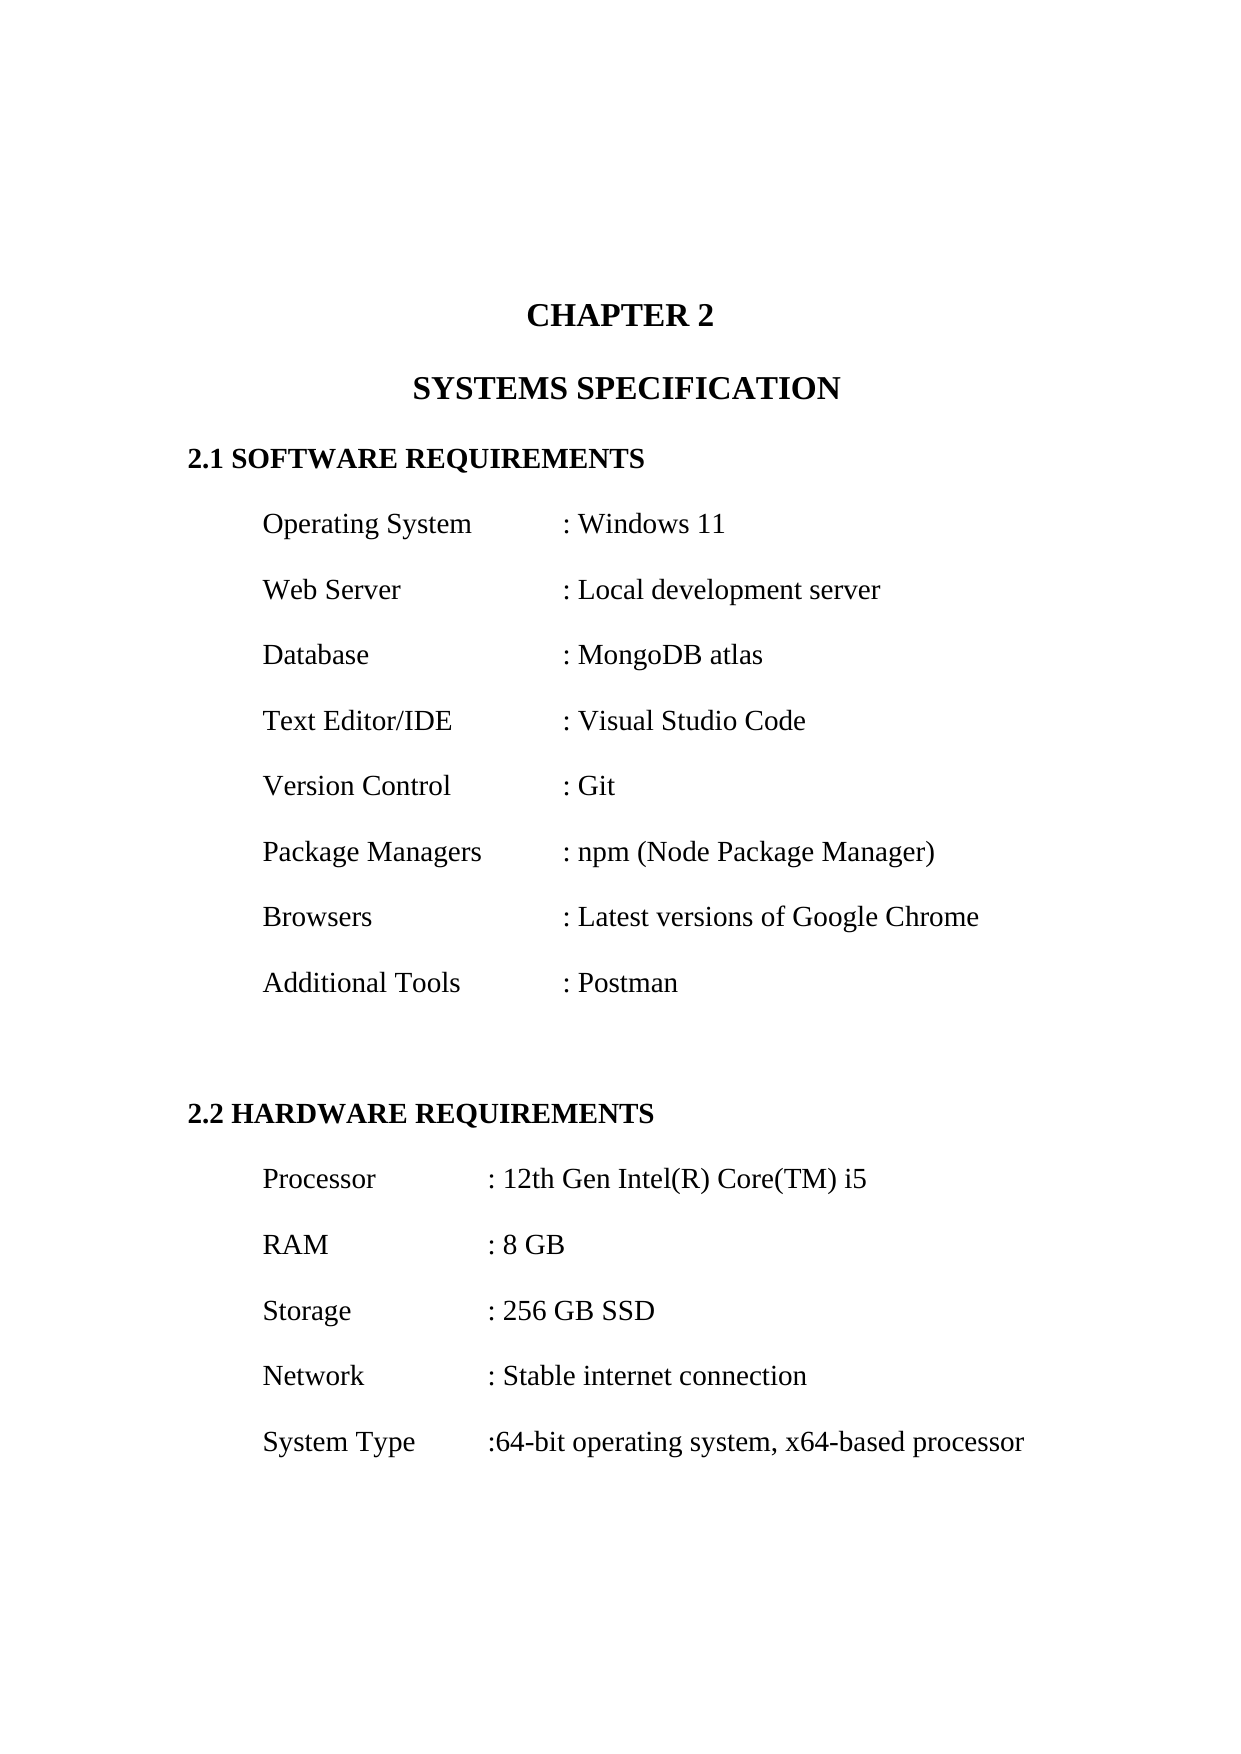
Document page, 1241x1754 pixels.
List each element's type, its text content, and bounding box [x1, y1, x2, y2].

text RAM : 8 GB [262, 1227, 1053, 1261]
text CHAPTER 2 [187, 295, 1053, 334]
text Storage : 256 GB SSD [262, 1293, 1053, 1326]
text Version Control : Git [262, 768, 1053, 802]
text Operating System : Windows 11 [262, 506, 1053, 540]
text Browsers : Latest versions of Google Chrome [262, 899, 1053, 933]
text Web Server : Local development server [262, 572, 1053, 605]
text Network : Stable internet connection [262, 1358, 1053, 1392]
text Processor : 12th Gen Intel(R) Core(TM) i5 [262, 1162, 1053, 1195]
text 2.1 SOFTWARE REQUIREMENTS [187, 441, 1053, 474]
text System Type :64-bit operating system, x64-based processor [262, 1424, 1053, 1457]
text SYSTEMS SPECIFICATION [337, 368, 1053, 406]
text Text Editor/IDE : Visual Studio Code [262, 703, 1053, 736]
text Package Managers : npm (Node Package Manager) [262, 834, 1053, 867]
text Database : MongoDB atlas [262, 637, 1053, 671]
text Additional Tools : Postman [262, 965, 1053, 998]
text 2.2 HARDWARE REQUIREMENTS [187, 1096, 1053, 1129]
